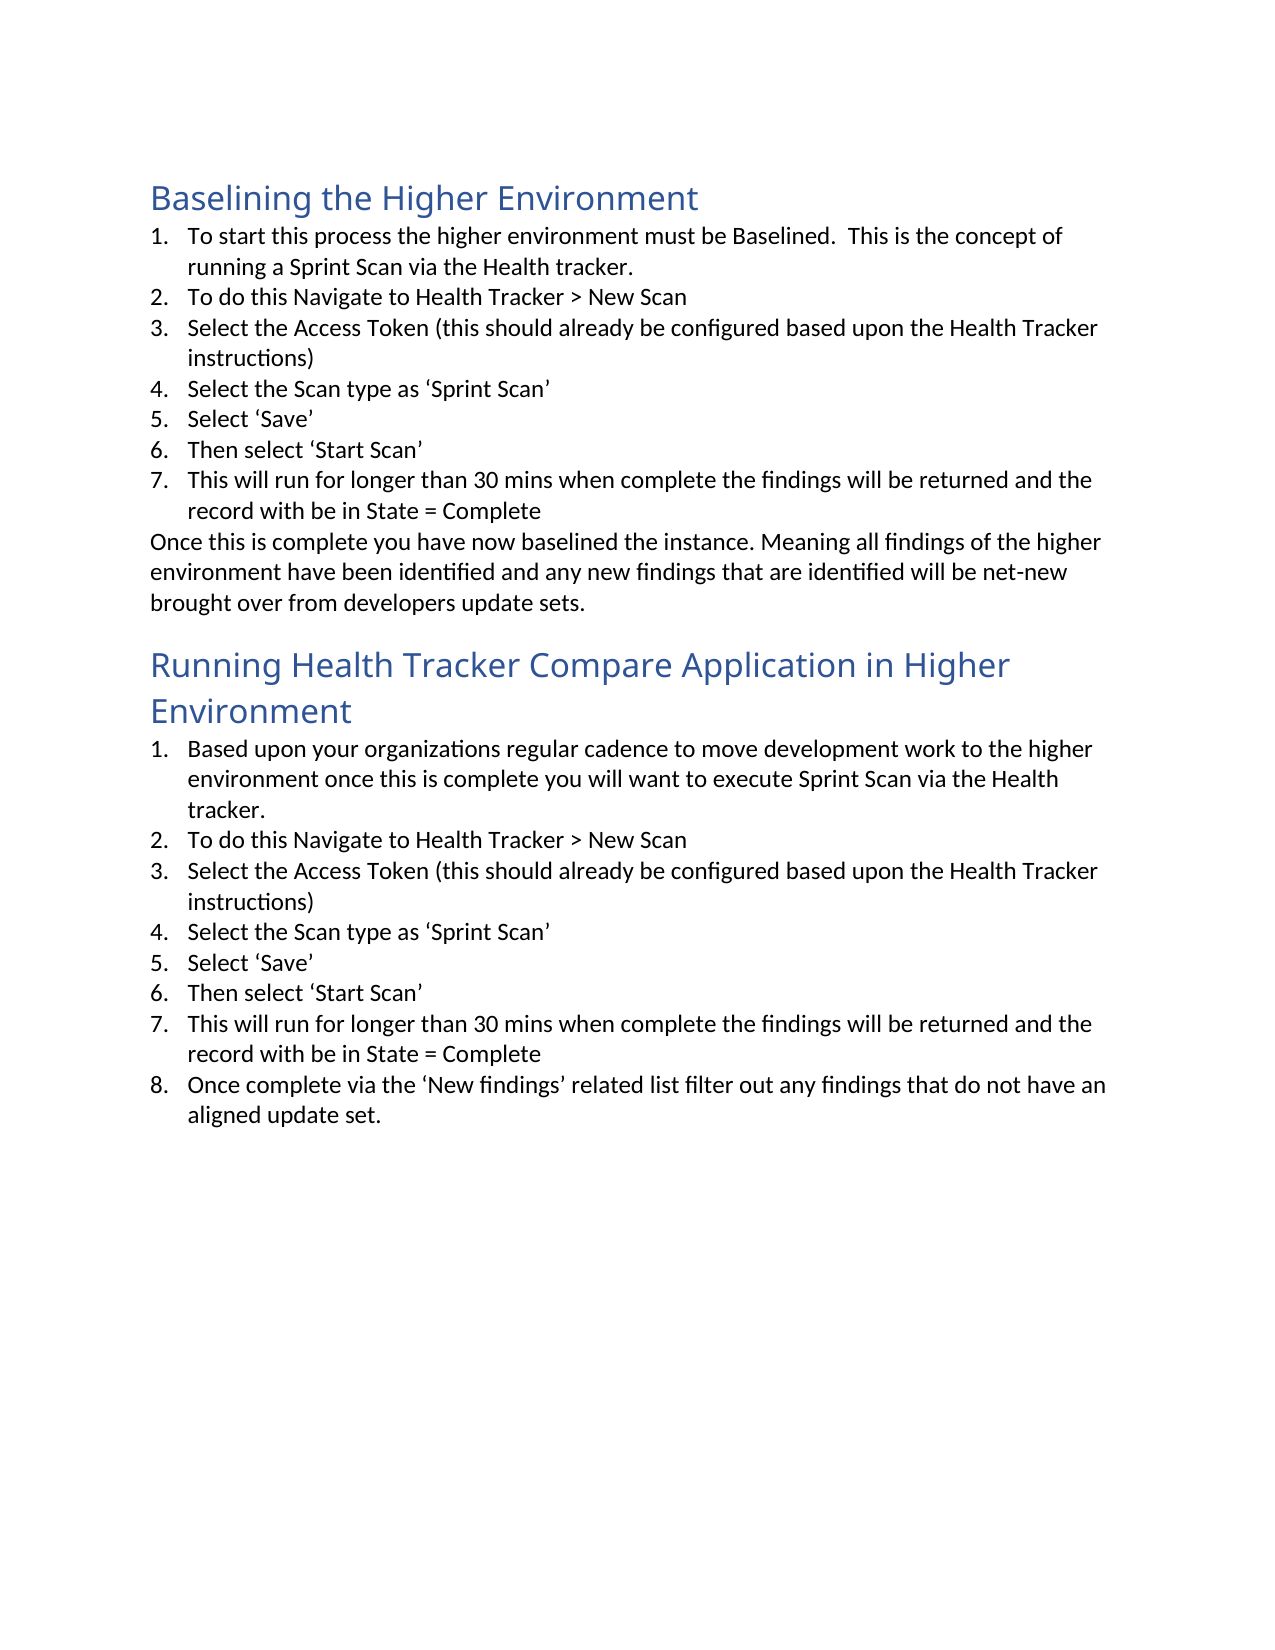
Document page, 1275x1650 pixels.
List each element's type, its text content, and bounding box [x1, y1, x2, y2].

list Once complete via the ‘New findings’ related list filter out any findings that do not have an aligned update set. [150, 1069, 1125, 1130]
list Select the Scan type as ‘Sprint Scan’ [150, 916, 1125, 947]
text Once this is complete you have now baselined the instance. Meaning all findings of the higher environment have been identified and any new findings that are identified will be net-new brought over from developers update sets. [150, 526, 1125, 617]
list To do this Navigate to Health Tracker > New Scan [150, 281, 1125, 312]
list To do this Navigate to Health Tracker > New Scan [150, 824, 1125, 855]
list To start this process the higher environment must be Baselined. This is the concept of running a Sprint Scan via the Health tracker. [150, 220, 1125, 281]
list This will run for longer than 30 mins when complete the findings will be returned and the record with be in State = Complete [150, 464, 1125, 526]
list Select ‘Save’ [150, 947, 1125, 977]
list Select the Access Token (this should already be configured based upon the Health Tracker instructions) [150, 855, 1125, 916]
list Based upon your organizations regular cadence to move development work to the higher environment once this is complete you will want to execute Sprint Scan via the Health tracker. [150, 733, 1125, 824]
list Then select ‘Start Scan’ [150, 434, 1125, 464]
list Then select ‘Start Scan’ [150, 977, 1125, 1008]
list Select the Access Token (this should already be configured based upon the Health Tracker instructions) [150, 312, 1125, 373]
subtitle Running Health Tracker Compare Application in Higher Environment [150, 642, 1125, 733]
subtitle Baselining the Higher Environment [150, 175, 1125, 220]
list Select the Scan type as ‘Sprint Scan’ [150, 373, 1125, 403]
list This will run for longer than 30 mins when complete the findings will be returned and the record with be in State = Complete [150, 1008, 1125, 1069]
list Select ‘Save’ [150, 403, 1125, 434]
